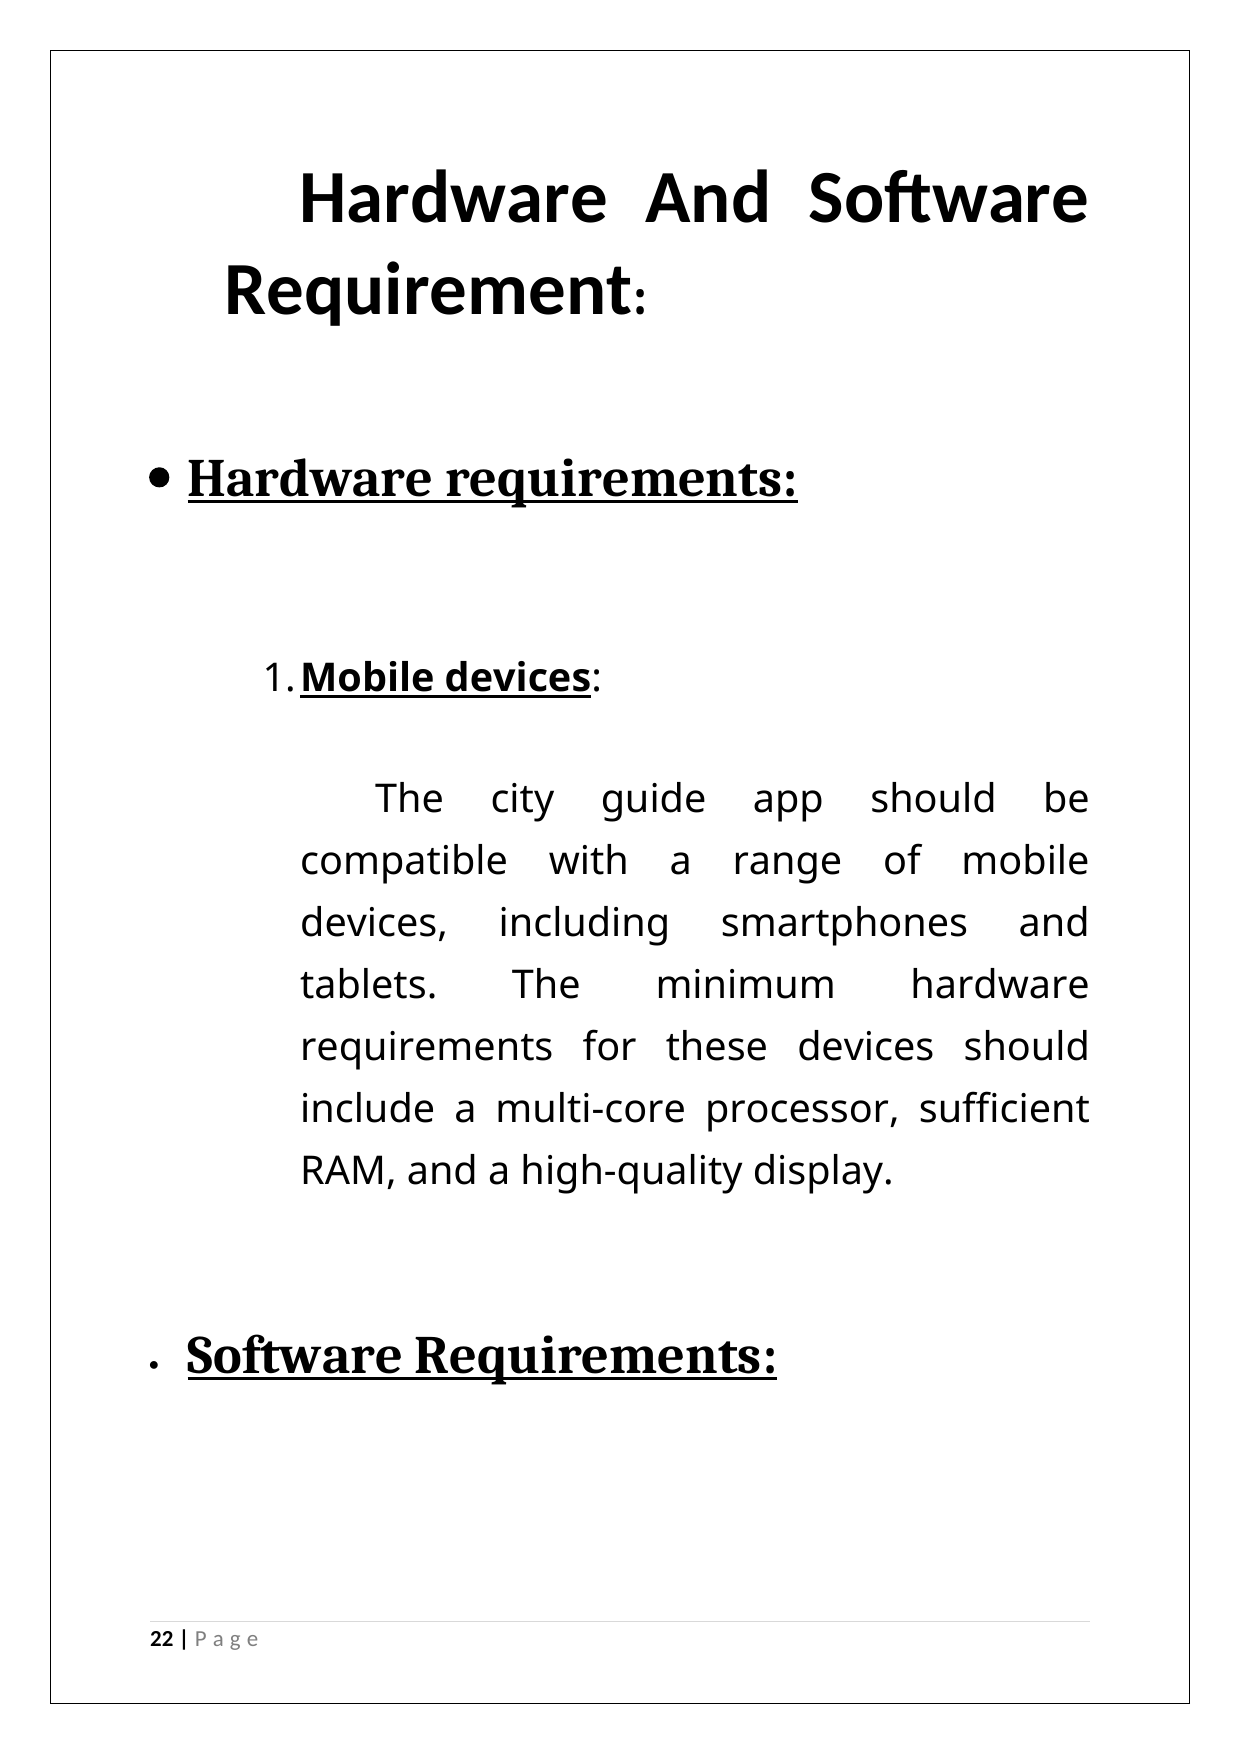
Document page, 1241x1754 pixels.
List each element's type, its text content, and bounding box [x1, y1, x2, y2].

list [224, 150, 1090, 333]
list Mobile devices: [262, 649, 1090, 703]
list Software Requirements: [150, 1324, 1090, 1387]
list Hardware requirements: [150, 448, 1090, 510]
list The city guide app should be compatible with a range of mobile devices, including smartphones and tablets. The minimum hardware requirements for these devices should include a multi-core processor, sufficient RAM, and a high-quality display. [300, 770, 1090, 1196]
